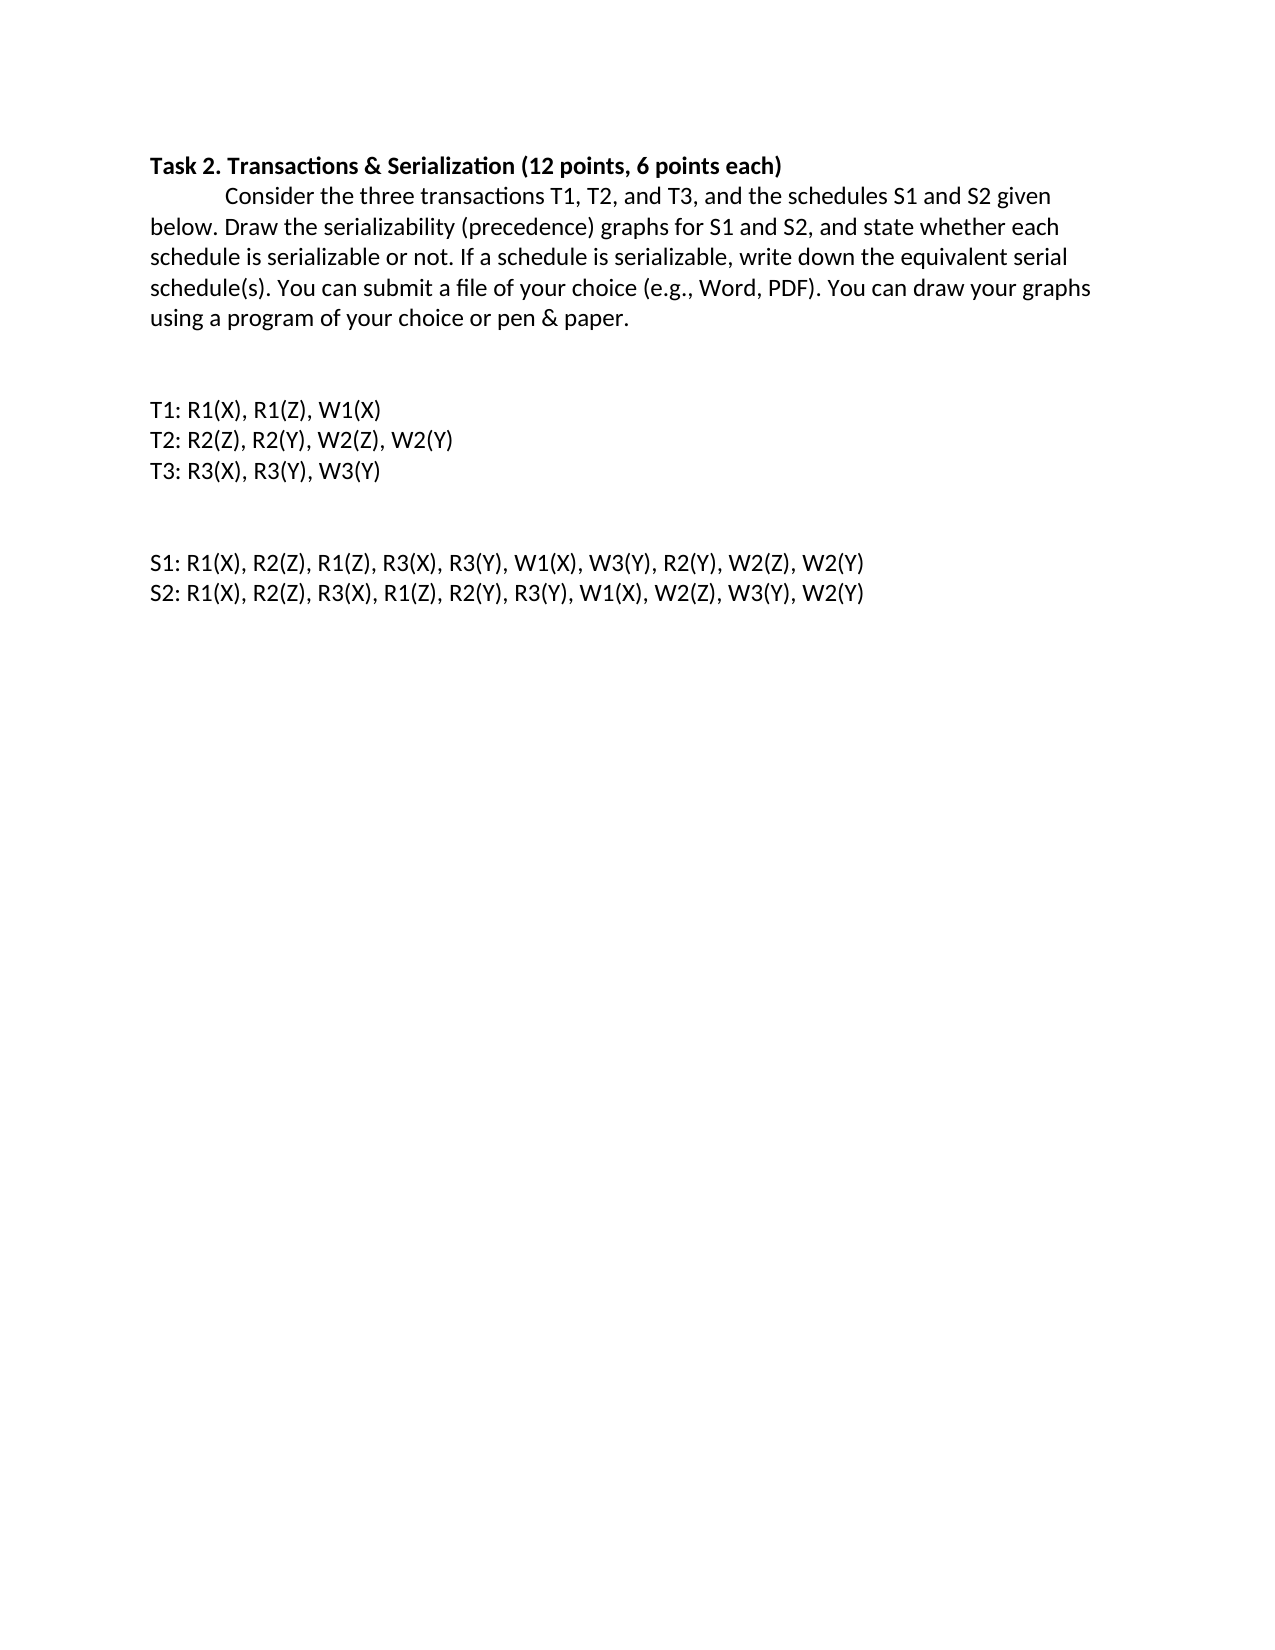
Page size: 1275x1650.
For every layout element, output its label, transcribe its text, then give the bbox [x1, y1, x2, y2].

text T1: R1(X), R1(Z), W1(X) [150, 394, 1125, 425]
text T3: R3(X), R3(Y), W3(Y) [112, 455, 1125, 486]
text S2: R1(X), R2(Z), R3(X), R1(Z), R2(Y), R3(Y), W1(X), W2(Z), W3(Y), W2(Y) [112, 577, 1125, 608]
text Consider the three transactions T1, T2, and T3, and the schedules S1 and S2 given below. Draw the serializability (precedence) graphs for S1 and S2, and state whether each schedule is serializable or not. If a schedule is serializable, write down the equivalent serial schedule(s). You can submit a file of your choice (e.g., Word, PDF). You can draw your graphs using a program of your choice or pen & paper. [150, 181, 1125, 333]
text T2: R2(Z), R2(Y), W2(Z), W2(Y) [112, 425, 1125, 455]
text S1: R1(X), R2(Z), R1(Z), R3(X), R3(Y), W1(X), W3(Y), R2(Y), W2(Z), W2(Y) [112, 547, 1125, 577]
text Task 2. Transactions & Serialization (12 points, 6 points each) [150, 150, 1125, 181]
